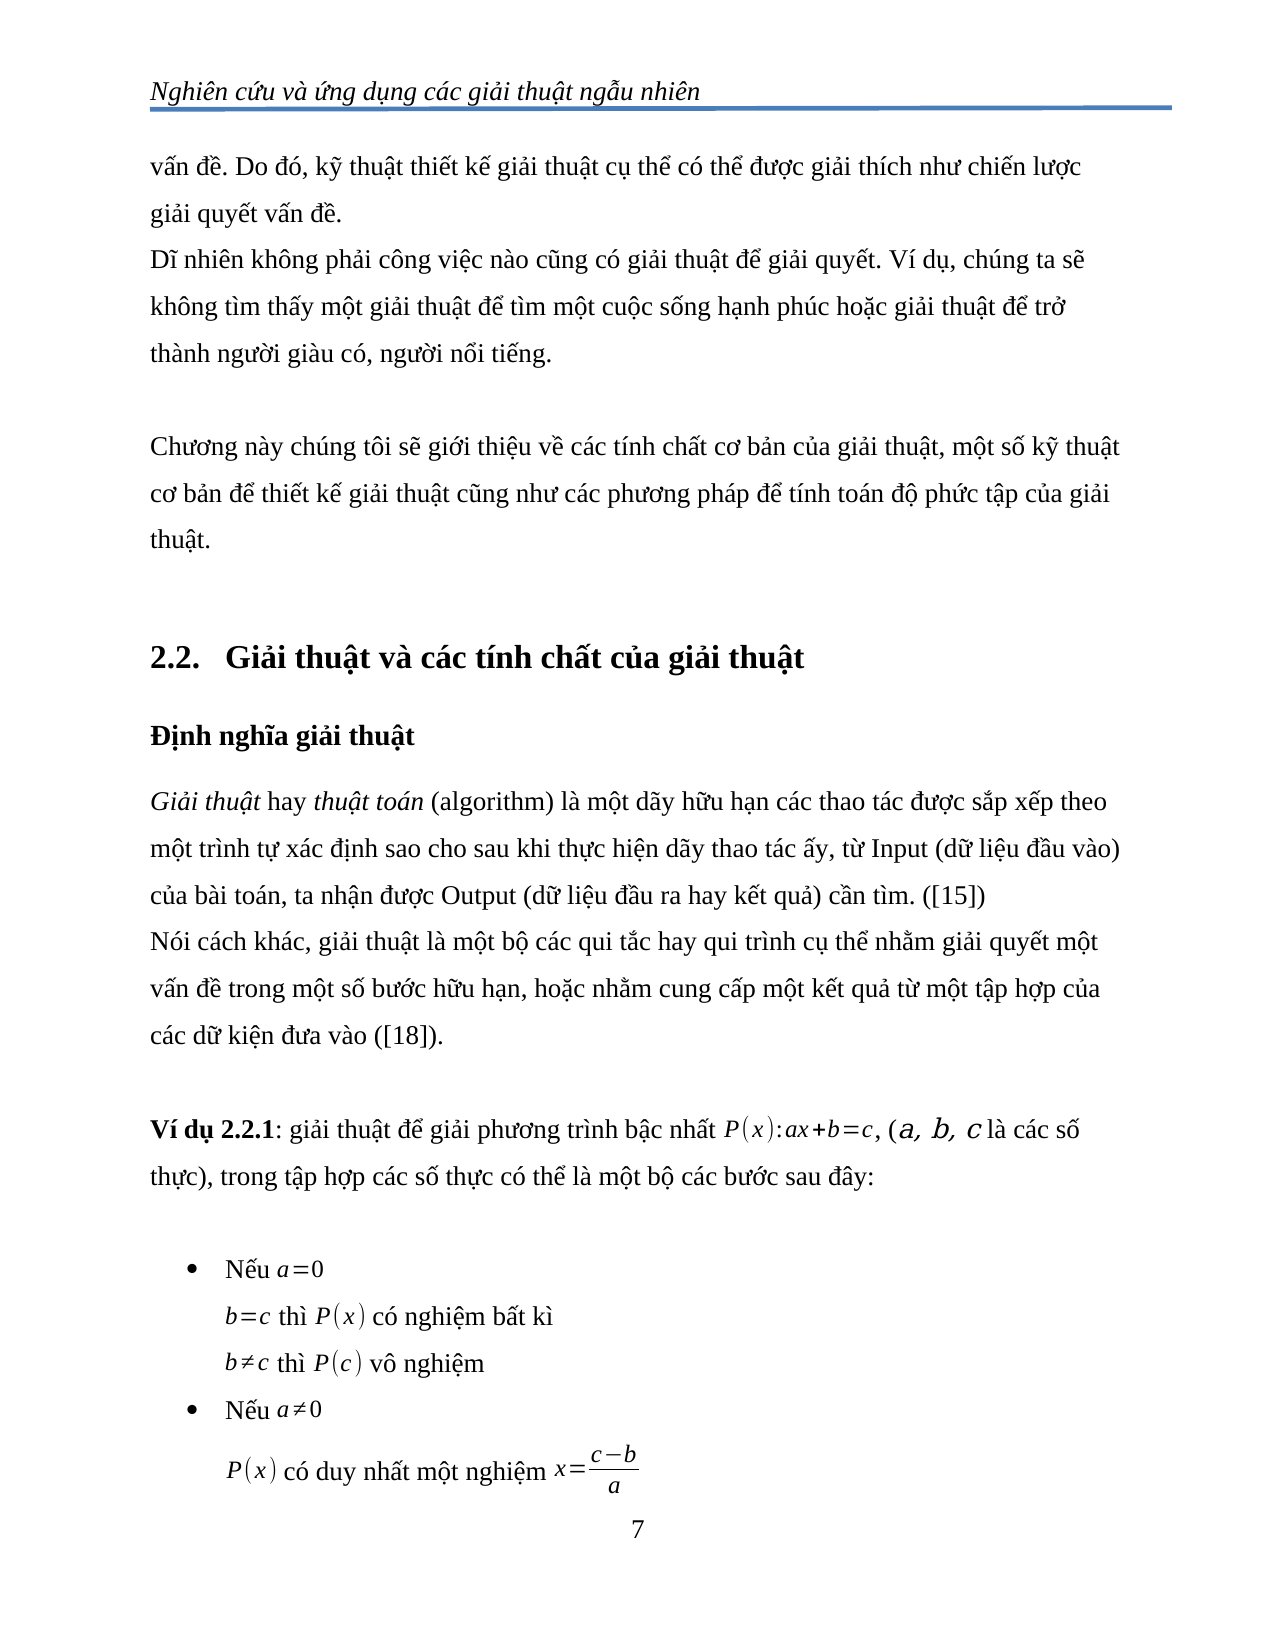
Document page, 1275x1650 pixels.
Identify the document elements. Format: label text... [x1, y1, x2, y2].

text có duy nhất một nghiệm [150, 1441, 1125, 1500]
list Nếu [187, 1254, 1125, 1285]
text Giải thuật hay thuật toán (algorithm) là một dãy hữu hạn các thao tác được sắp xếp theo một trình tự xác định sao cho sau khi thực hiện dãy thao tác ấy, từ Input (dữ liệu đầu vào) của bài toán, ta nhận được Output (dữ liệu đầu ra hay kết quả) cần tìm. ([15]) [150, 785, 1125, 910]
list thì vô nghiệm [225, 1347, 1125, 1378]
text Nói cách khác, giải thuật là một bộ các qui tắc hay qui trình cụ thể nhằm giải quyết một vấn đề trong một số bước hữu hạn, hoặc nhằm cung cấp một kết quả từ một tập hợp của các dữ kiện đưa vào ([18]). [150, 925, 1125, 1050]
text Dĩ nhiên không phải công việc nào cũng có giải thuật để giải quyết. Ví dụ, chúng ta sẽ không tìm thấy một giải thuật để tìm một cuộc sống hạnh phúc hoặc giải thuật để trở thành người giàu có, người nổi tiếng. [150, 243, 1125, 368]
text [150, 150, 1125, 228]
text Ví dụ 2.2.1: giải thuật để giải phương trình bậc nhất , (a, b, c là các số thực), trong tập hợp các số thực có thể là một bộ các bước sau đây: [150, 1112, 1125, 1191]
subtitle Giải thuật và các tính chất của giải thuật [150, 637, 1125, 676]
list Nếu [187, 1394, 1125, 1425]
text Chương này chúng tôi sẽ giới thiệu về các tính chất cơ bản của giải thuật, một số kỹ thuật cơ bản để thiết kế giải thuật cũng như các phương pháp để tính toán độ phức tập của giải thuật. [150, 430, 1125, 554]
text Định nghĩa giải thuật [150, 718, 1125, 752]
list thì có nghiệm bất kì [225, 1301, 1125, 1332]
